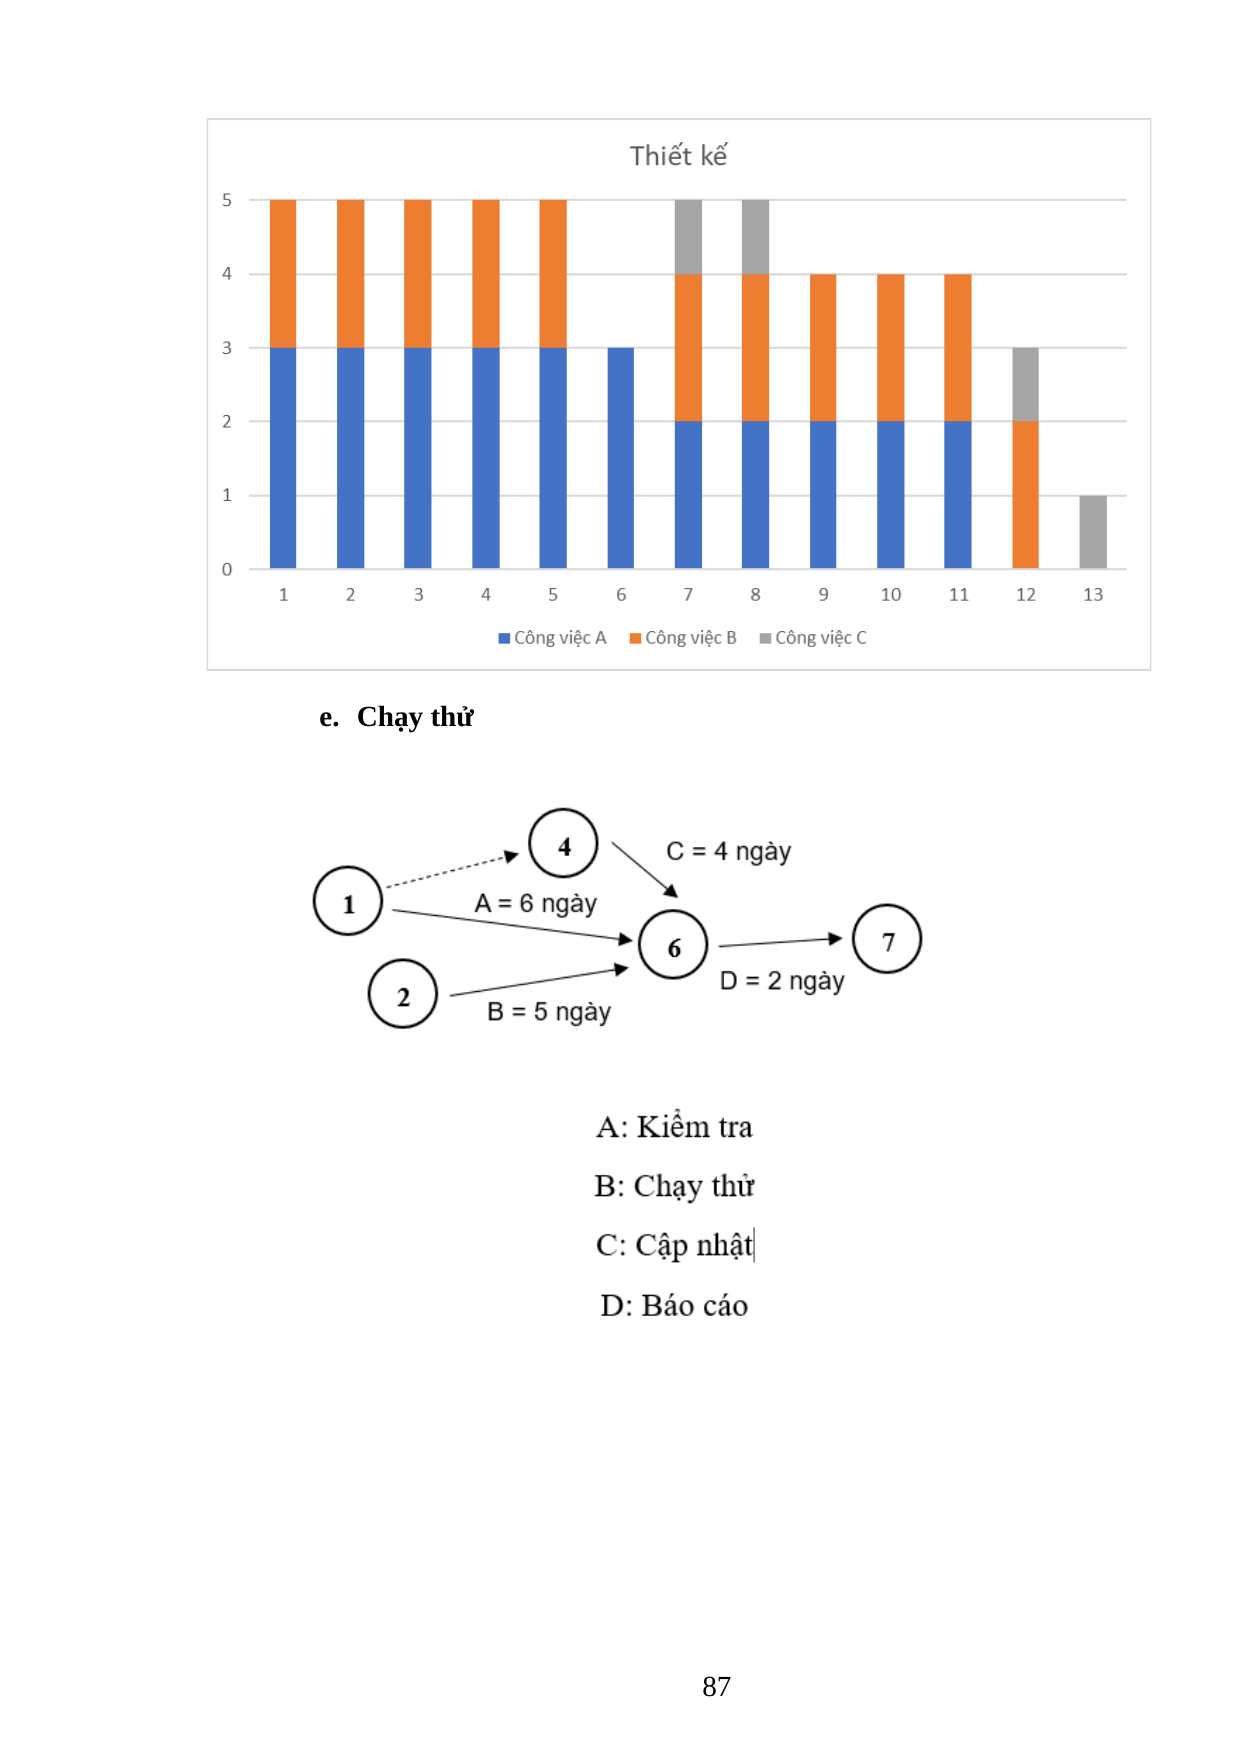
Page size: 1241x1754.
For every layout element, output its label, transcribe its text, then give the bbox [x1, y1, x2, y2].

subtitle Chạy thử [319, 699, 1152, 733]
picture [206, 118, 1152, 671]
picture [206, 749, 1152, 1392]
